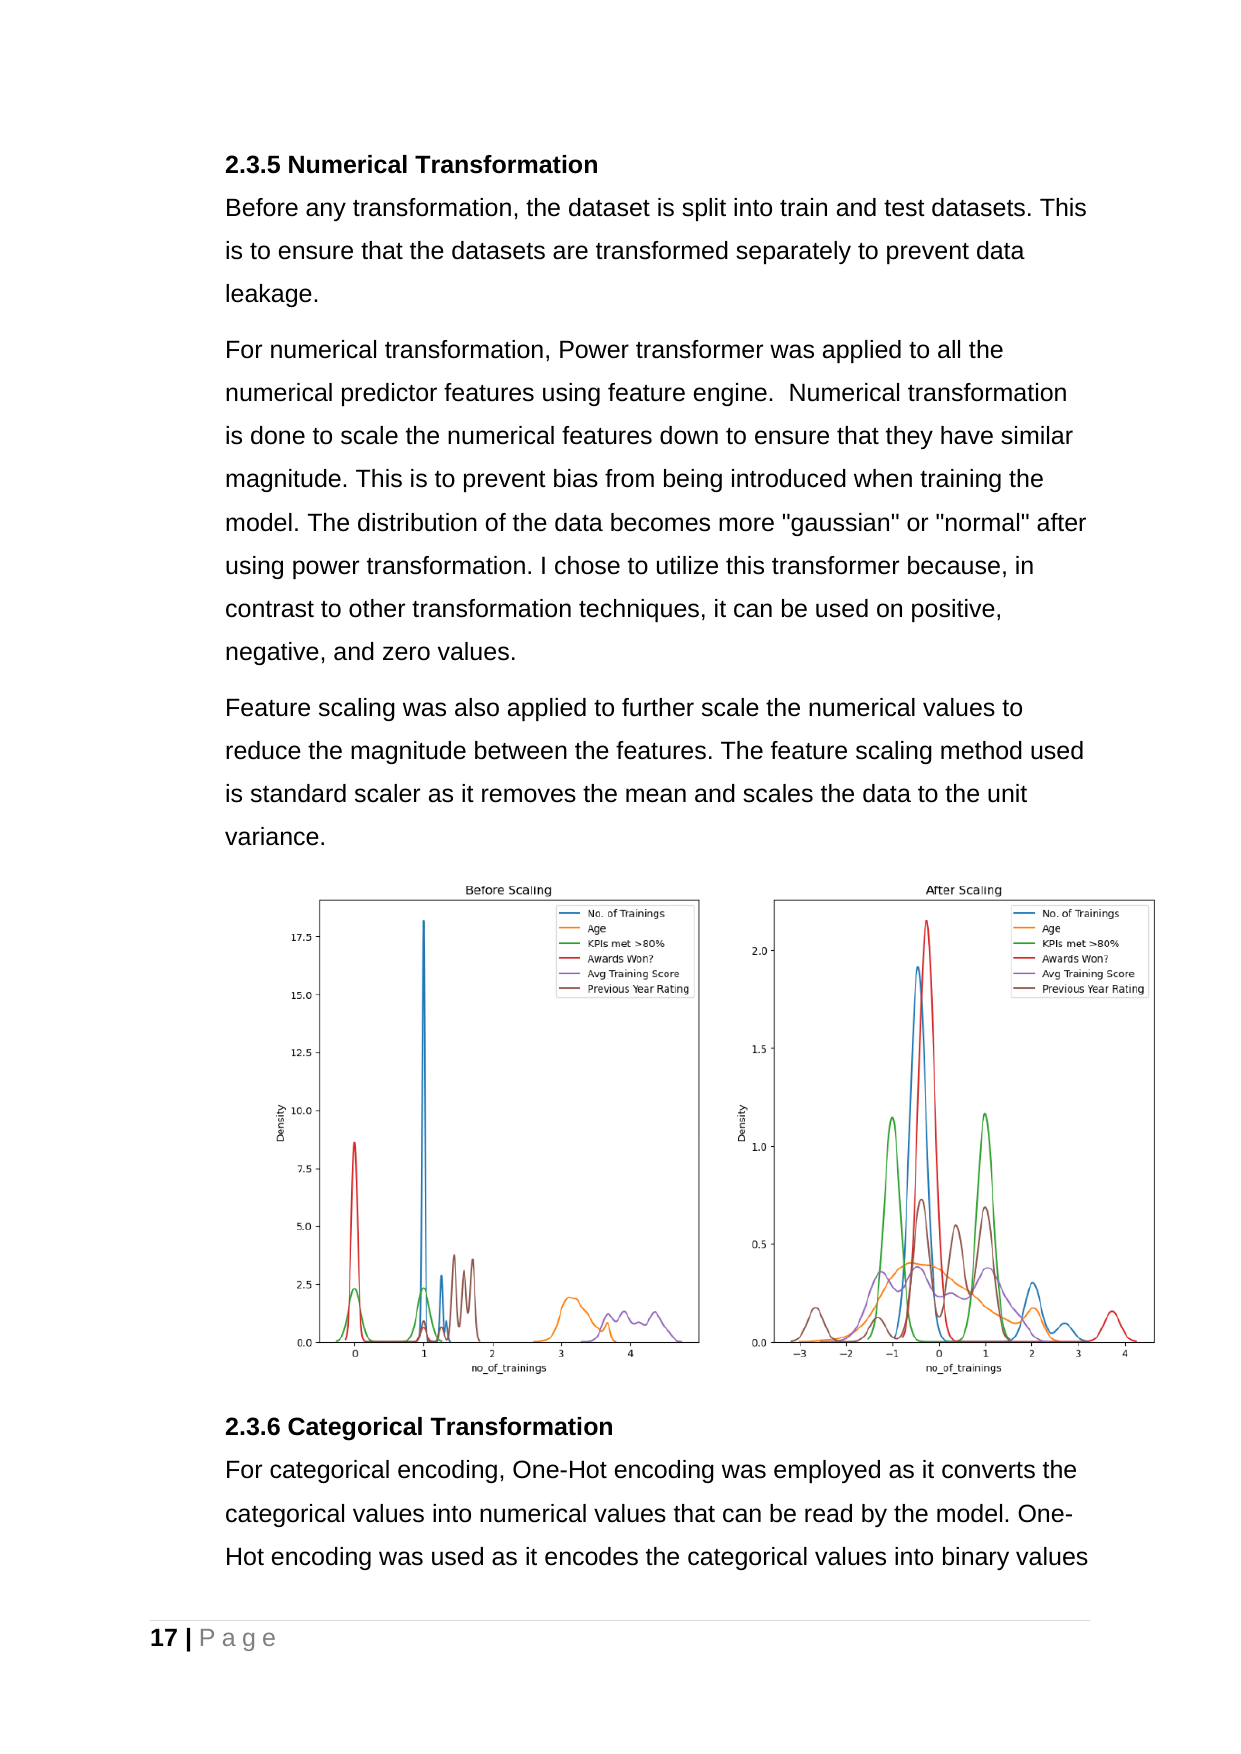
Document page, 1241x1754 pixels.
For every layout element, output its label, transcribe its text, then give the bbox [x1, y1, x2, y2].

subtitle 2.3.5 Numerical Transformation [225, 150, 1090, 179]
text For numerical transformation, Power transformer was applied to all the numerical predictor features using feature engine. Numerical transformation is done to scale the numerical features down to ensure that they have similar magnitude. This is to prevent bias from being introduced when training the model. The distribution of the data becomes more "gaussian" or "normal" after using power transformation. I chose to utilize this transformer because, in contrast to other transformation techniques, it can be used on positive, negative, and zero values. [225, 335, 1090, 666]
subtitle 2.3.6 Categorical Transformation [225, 1412, 1090, 1441]
picture [225, 877, 1165, 1386]
text Before any transformation, the dataset is split into train and test datasets. This is to ensure that the datasets are transformed separately to prevent data leakage. [225, 193, 1090, 308]
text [225, 1456, 1090, 1571]
text Feature scaling was also applied to further scale the numerical values to reduce the magnitude between the features. The feature scaling method used is standard scaler as it removes the mean and scales the data to the unit variance. [225, 692, 1090, 851]
